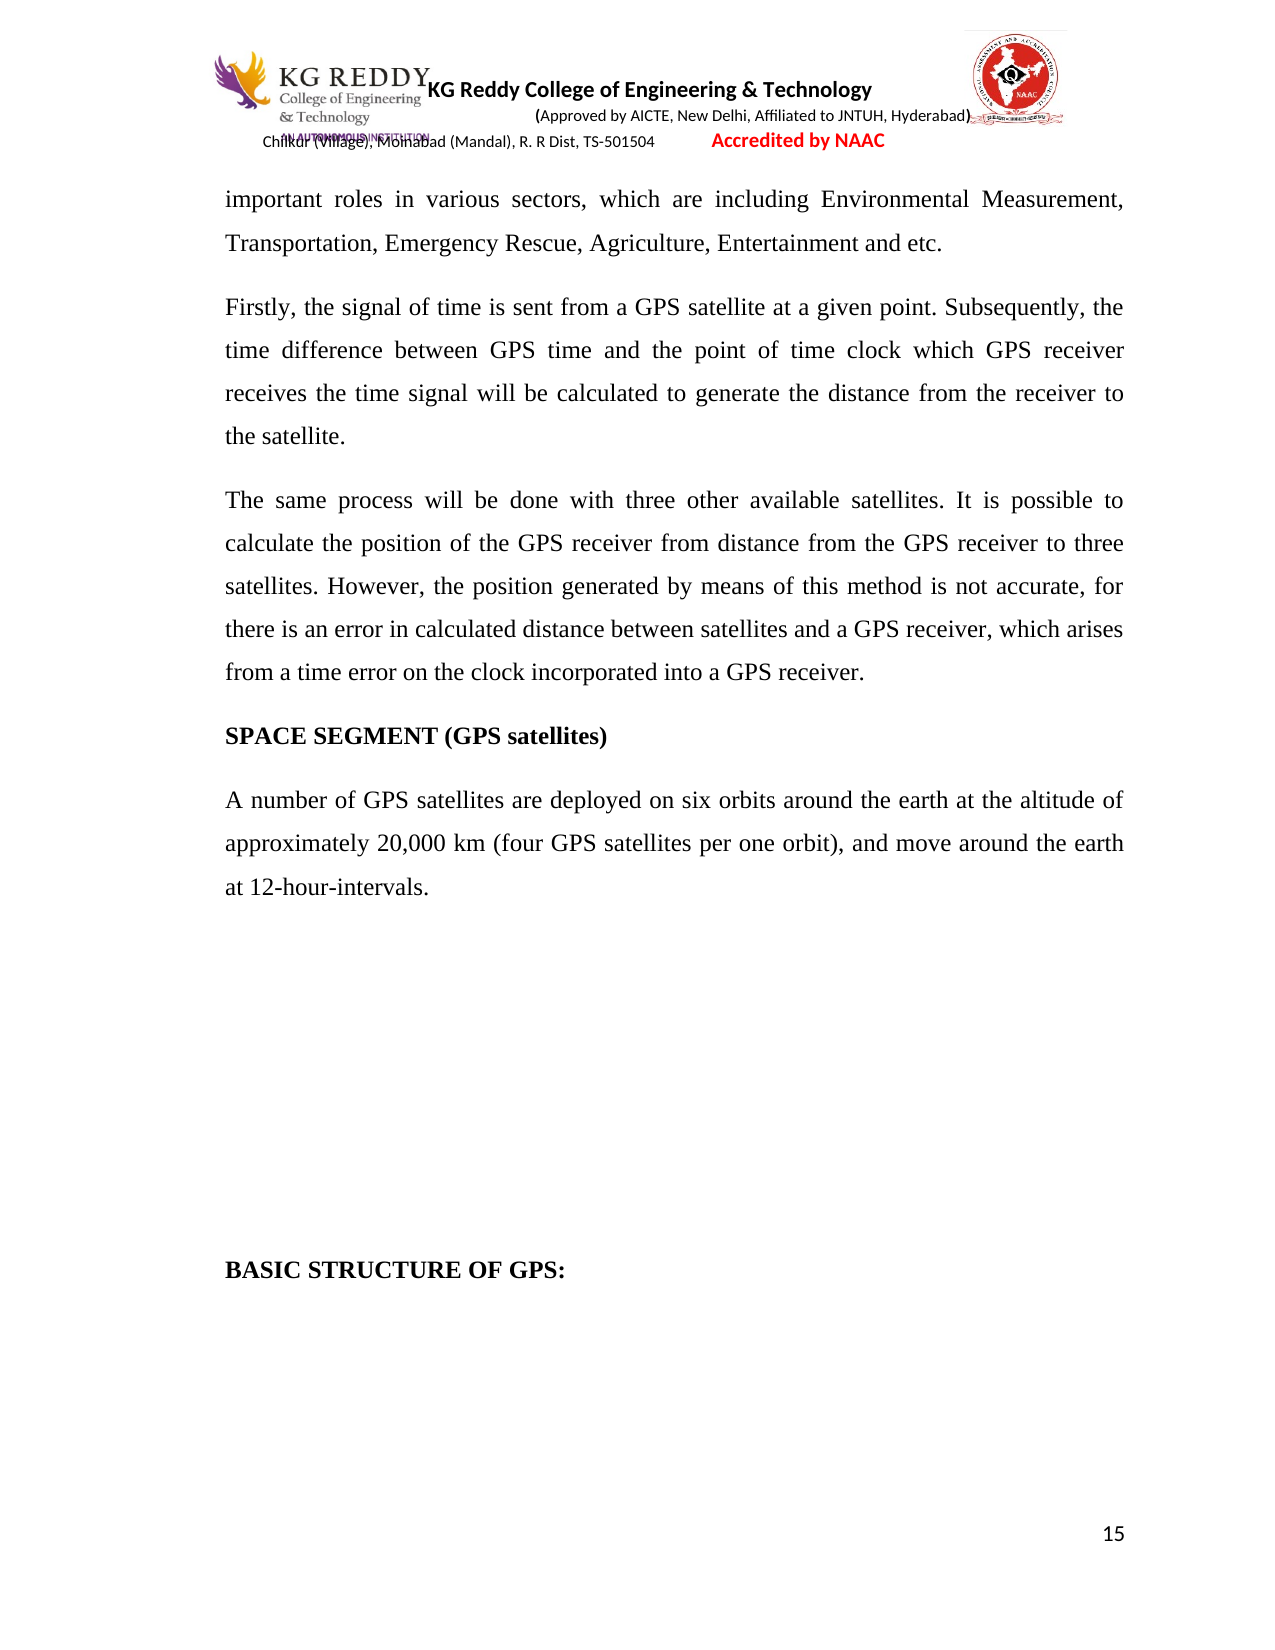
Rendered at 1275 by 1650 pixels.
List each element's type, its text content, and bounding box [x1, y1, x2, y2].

text SPACE SEGMENT (GPS satellites) [225, 721, 1125, 750]
picture [208, 50, 442, 150]
text BASIC STRUCTURE OF GPS: [225, 1255, 1125, 1284]
picture [964, 30, 1068, 127]
text The same process will be done with three other available satellites. It is possible to calculate the position of the GPS receiver from distance from the GPS receiver to three satellites. However, the position generated by means of this method is not accurate, for there is an error in calculated distance between satellites and a GPS receiver, which arises from a time error on the clock incorporated into a GPS receiver. [225, 485, 1125, 686]
text A number of GPS satellites are deployed on six orbits around the earth at the altitude of approximately 20,000 km (four GPS satellites per one orbit), and move around the earth at 12-hour-intervals. [225, 785, 1125, 900]
text Firstly, the signal of time is sent from a GPS satellite at a given point. Subsequently, the time difference between GPS time and the point of time clock which GPS receiver receives the time signal will be calculated to generate the distance from the receiver to the satellite. [225, 292, 1125, 450]
